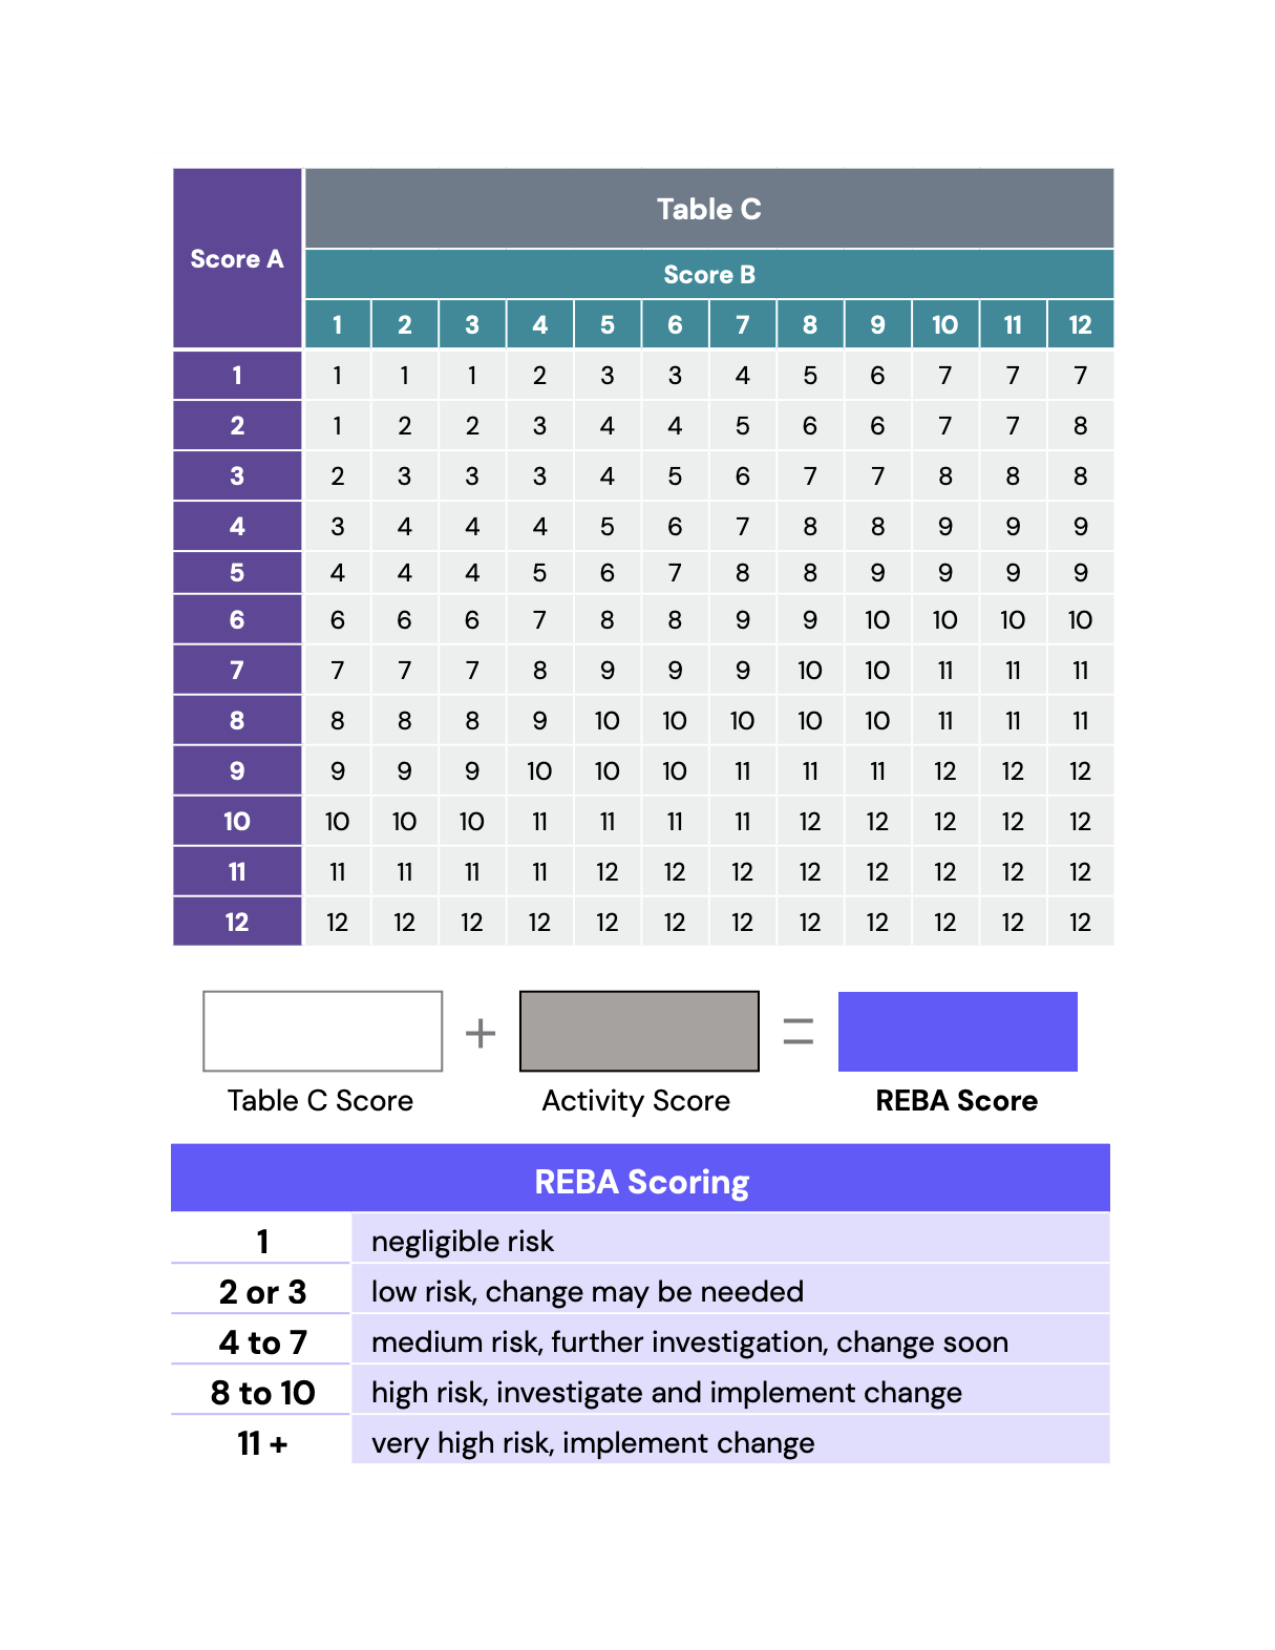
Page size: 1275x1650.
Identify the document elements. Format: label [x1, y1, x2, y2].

picture [150, 150, 1125, 1480]
